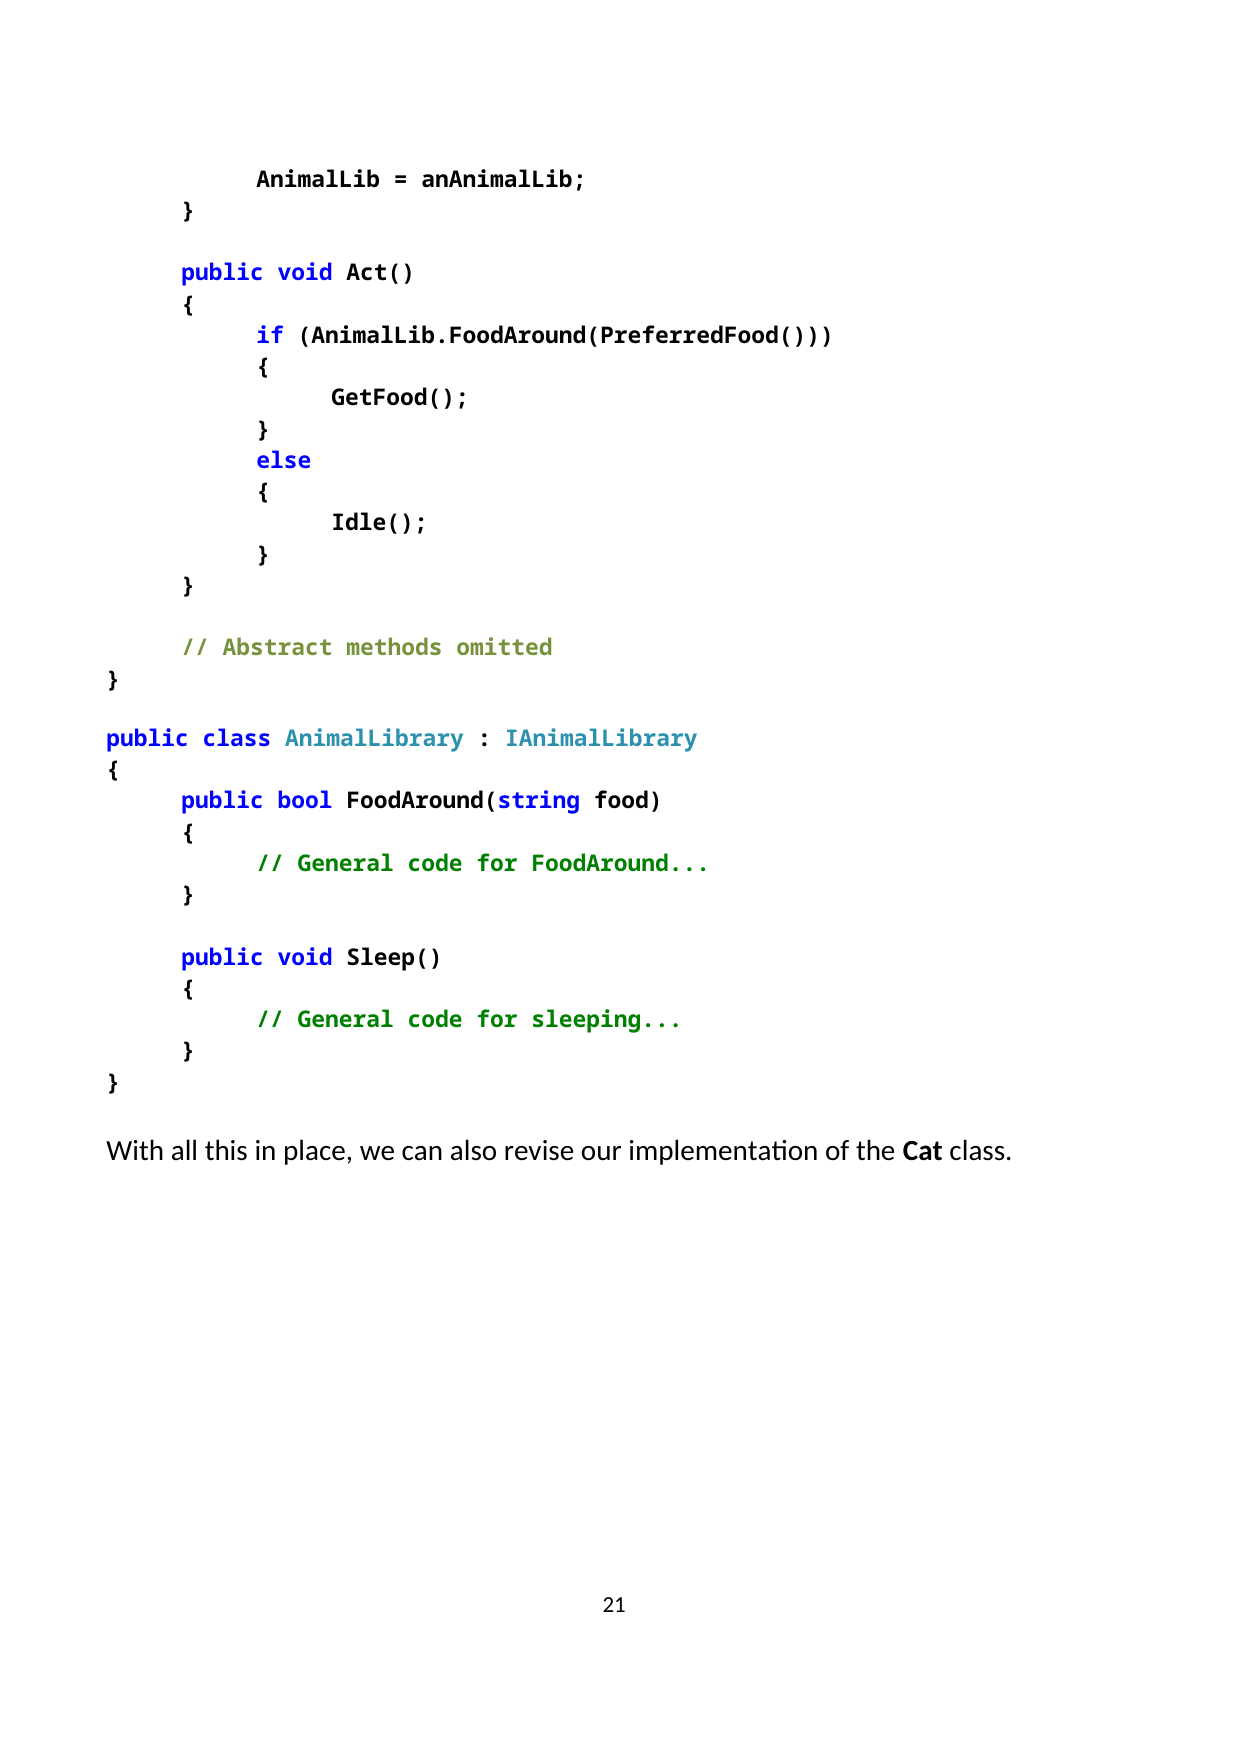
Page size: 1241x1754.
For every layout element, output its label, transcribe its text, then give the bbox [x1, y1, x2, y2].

text { [106, 287, 1121, 319]
text // Abstract methods omitted [106, 631, 1121, 662]
text } [106, 1066, 1121, 1097]
text public bool FoodAround(string food) [106, 784, 1121, 816]
text { [181, 475, 1121, 506]
text public void Act() [106, 256, 1121, 287]
text // General code for FoodAround... [181, 847, 1121, 878]
text } [106, 194, 1121, 225]
text Idle(); [256, 506, 1121, 537]
text GetFood(); [256, 381, 1121, 412]
text // General code for sleeping... [181, 1003, 1121, 1034]
text { [106, 816, 1121, 847]
text } [181, 537, 1121, 569]
text public void Sleep() [106, 941, 1121, 972]
text { [106, 972, 1121, 1003]
text With all this in place, we can also revise our implementation of the Cat class. [106, 1132, 1121, 1168]
text else [181, 444, 1121, 475]
text AnimalLib = anAnimalLib; [181, 162, 1121, 194]
text } [181, 412, 1121, 444]
text { [181, 350, 1121, 381]
text { [106, 753, 1121, 784]
text } [106, 569, 1121, 600]
text } [106, 1034, 1121, 1066]
text if (AnimalLib.FoodAround(PreferredFood())) [181, 319, 1121, 350]
text public class AnimalLibrary : IAnimalLibrary [106, 722, 1121, 753]
text } [106, 662, 1121, 694]
text } [106, 878, 1121, 909]
